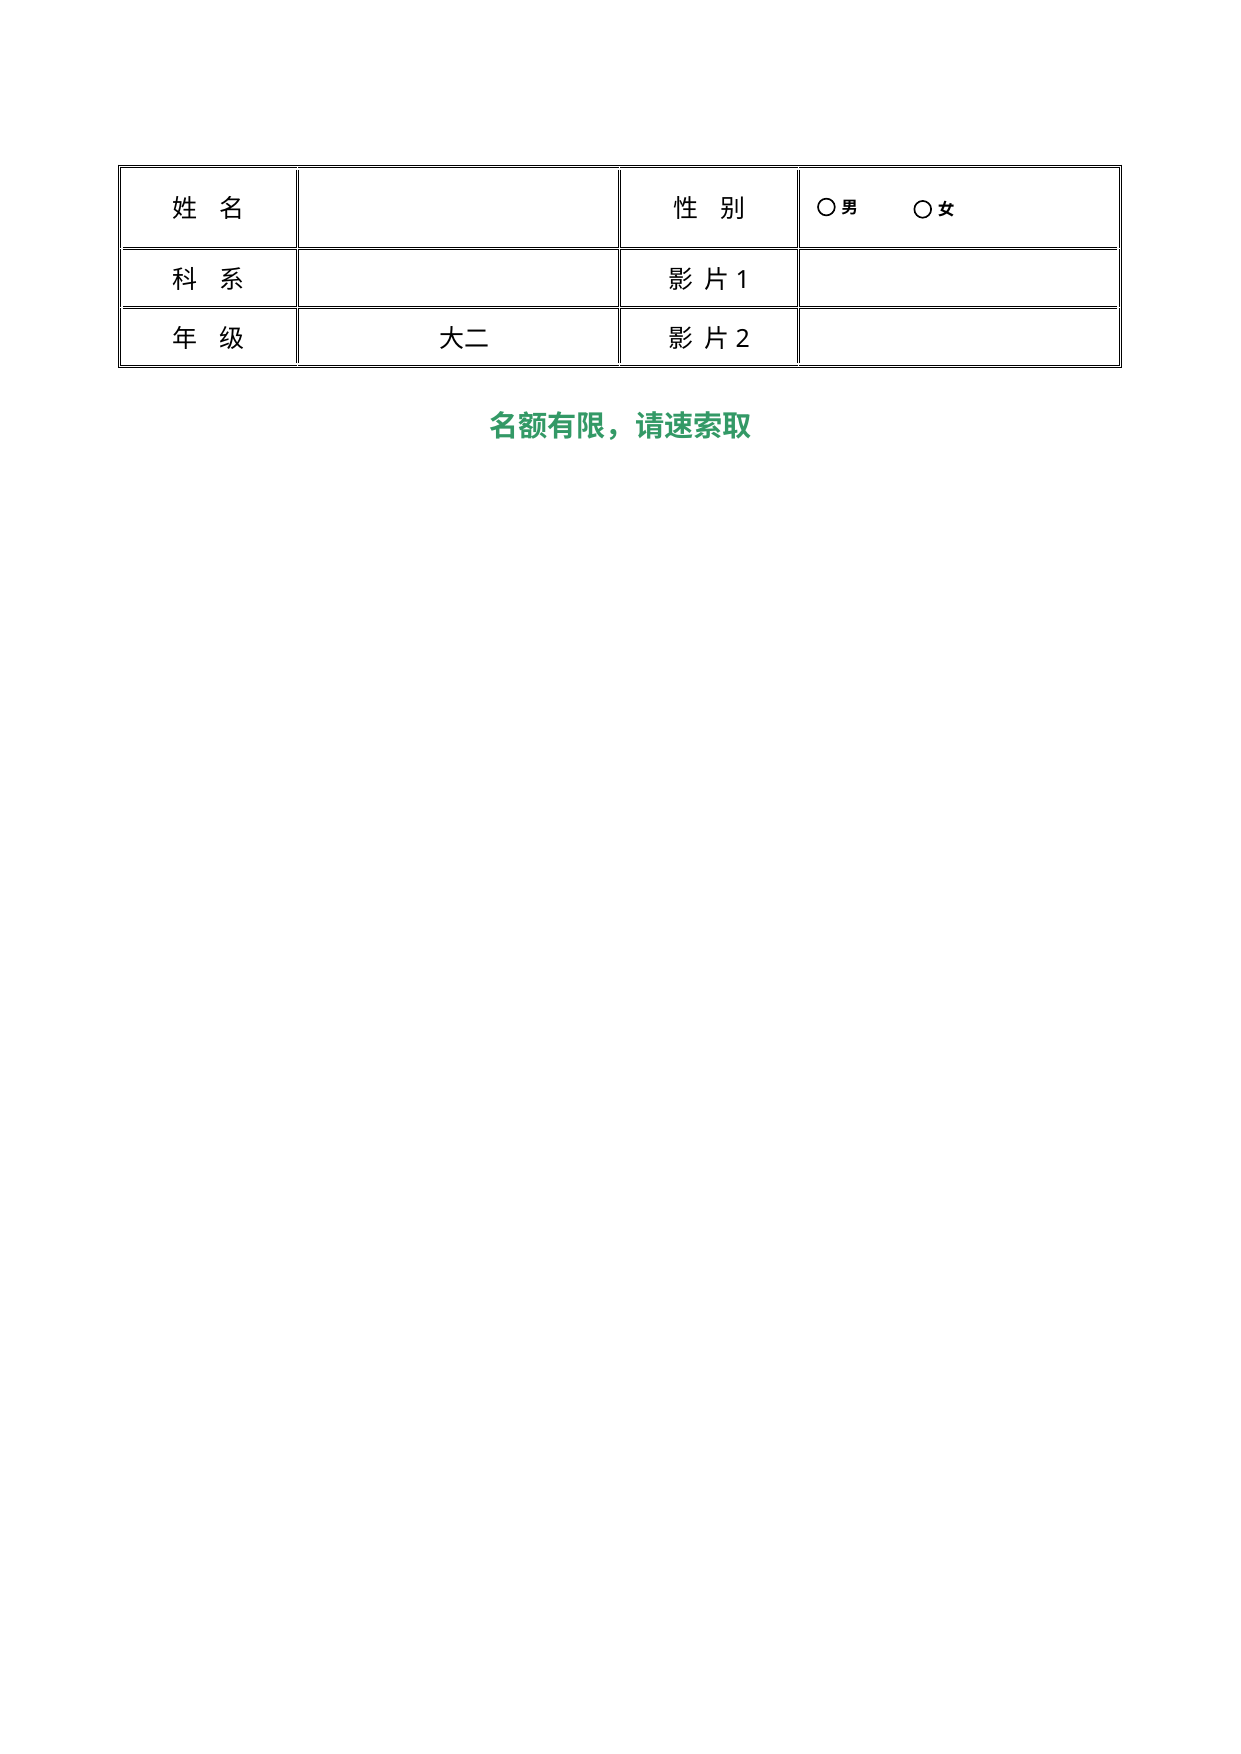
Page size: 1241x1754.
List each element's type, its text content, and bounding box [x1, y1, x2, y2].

table_cell [799, 306, 1119, 365]
table_header 性 别 [620, 166, 799, 247]
table_header [298, 168, 619, 247]
table_cell 年 级 [121, 306, 298, 365]
table_header [799, 168, 1119, 247]
table_header 姓 名 [121, 166, 298, 247]
table_cell 影 片 1 [621, 250, 797, 306]
table_cell 影 片 2 [620, 306, 799, 365]
table_cell [299, 250, 618, 306]
text 名额有限，请速索取 [118, 387, 1122, 462]
table_cell [800, 247, 1119, 306]
table_cell 科 系 [121, 247, 296, 306]
